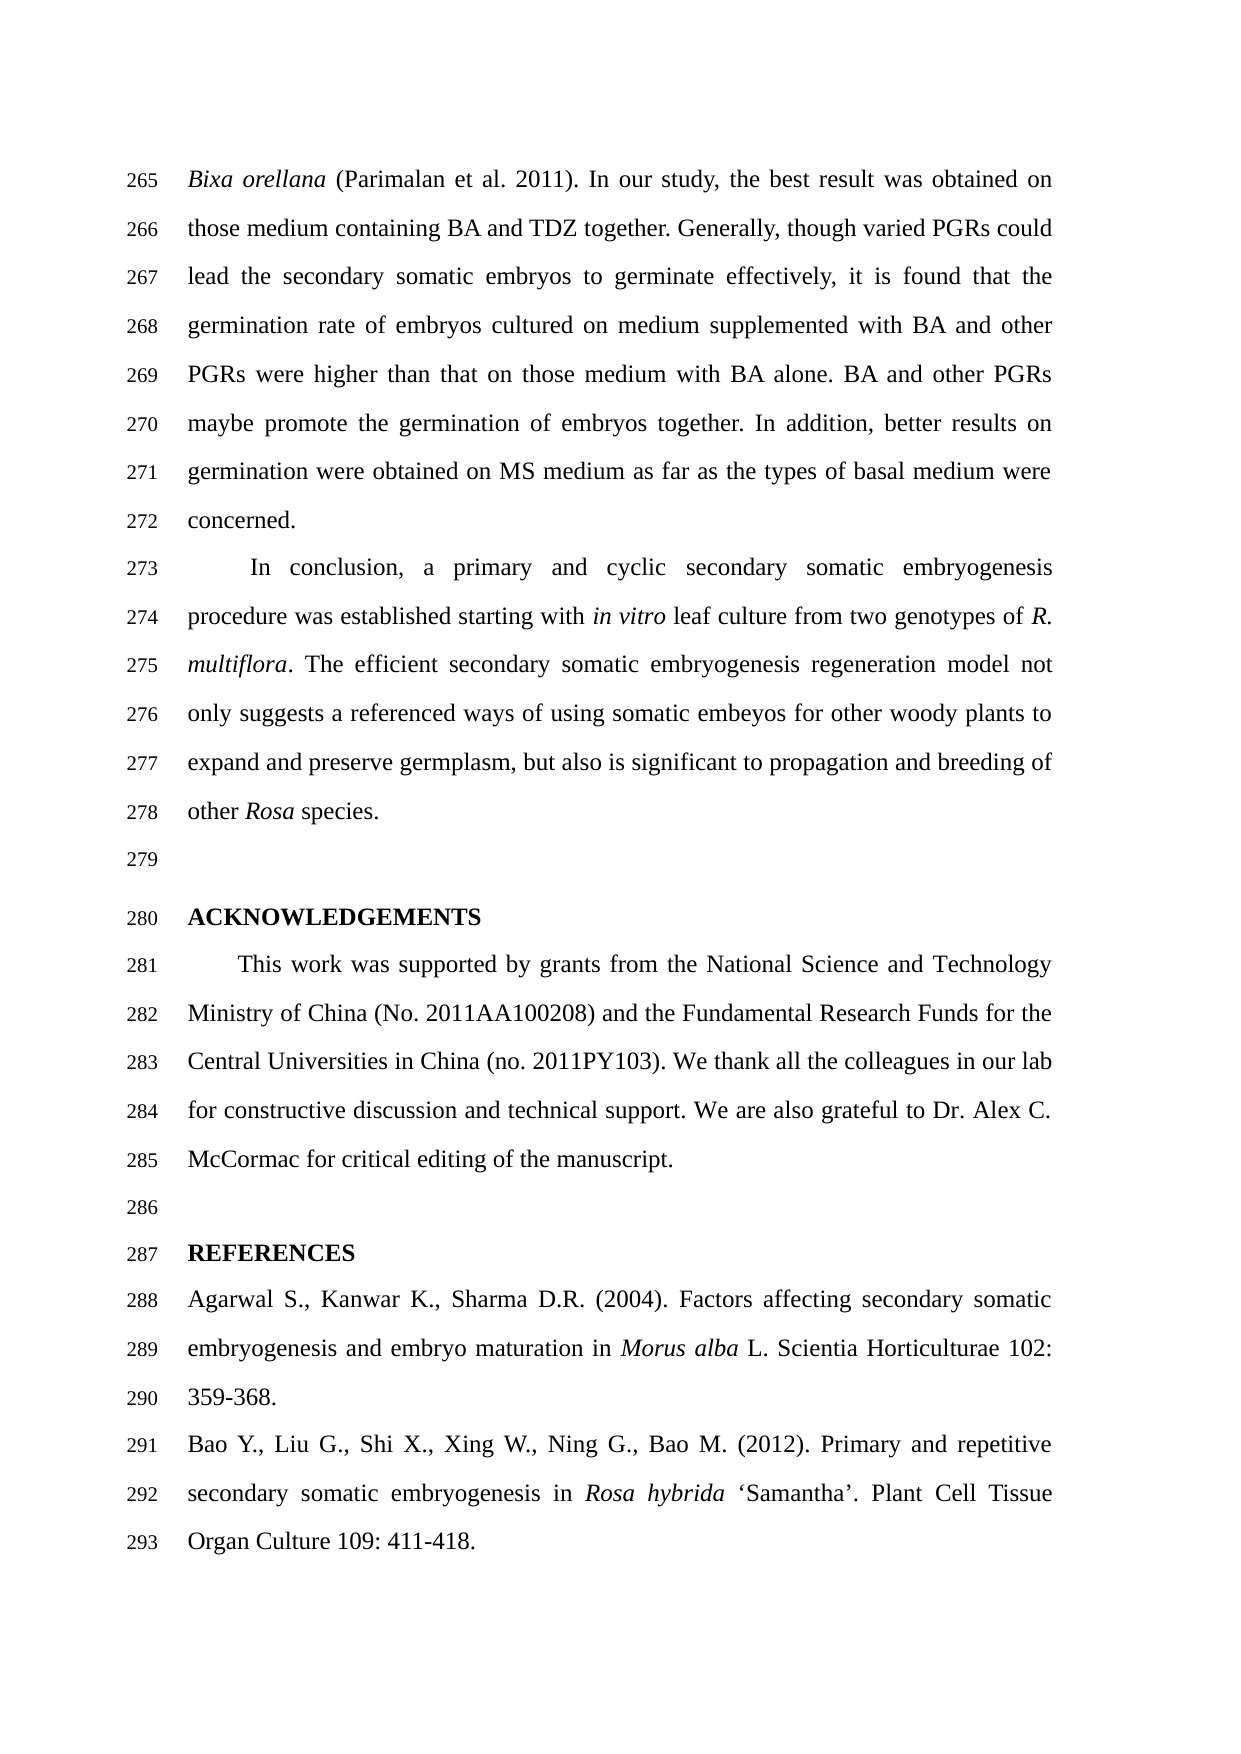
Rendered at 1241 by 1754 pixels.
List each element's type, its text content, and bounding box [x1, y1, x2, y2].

text In conclusion, a primary and cyclic secondary somatic embryogenesis procedure was established starting with in vitro leaf culture from two genotypes of R. multiflora. The efficient secondary somatic embryogenesis regeneration model not only suggests a referenced ways of using somatic embeyos for other woody plants to expand and preserve germplasm, but also is significant to propagation and breeding of other species. [187, 550, 1053, 826]
text Bao Y., Liu G., Shi X., Xing W., Ning G., Bao M. (2012). Primary and repetitive secondary somatic embryogenesis in hybrida ‘Samantha’. Plant Cell Tissue Organ Culture 109: 411-418. [187, 1427, 1053, 1557]
text Agarwal S., Kanwar K., Sharma D.R. (2004). Factors affecting secondary somatic embryogenesis and embryo maturation in Morus alba L. Scientia Horticulturae 102: 359-368. [187, 1283, 1053, 1413]
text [187, 162, 1053, 536]
text This work was supported by grants from the National Science and Technology Ministry of China (No. 2011AA100208) and the Fundamental Research Funds for the Central Universities in (no. 2011PY103). We thank all the colleagues in our lab for constructive discussion and technical support. We are also grateful to Dr. Alex C. McCormac for critical editing of the manuscript. [187, 947, 1053, 1174]
text References [187, 1236, 1053, 1268]
text Acknowledgements [187, 900, 1053, 933]
